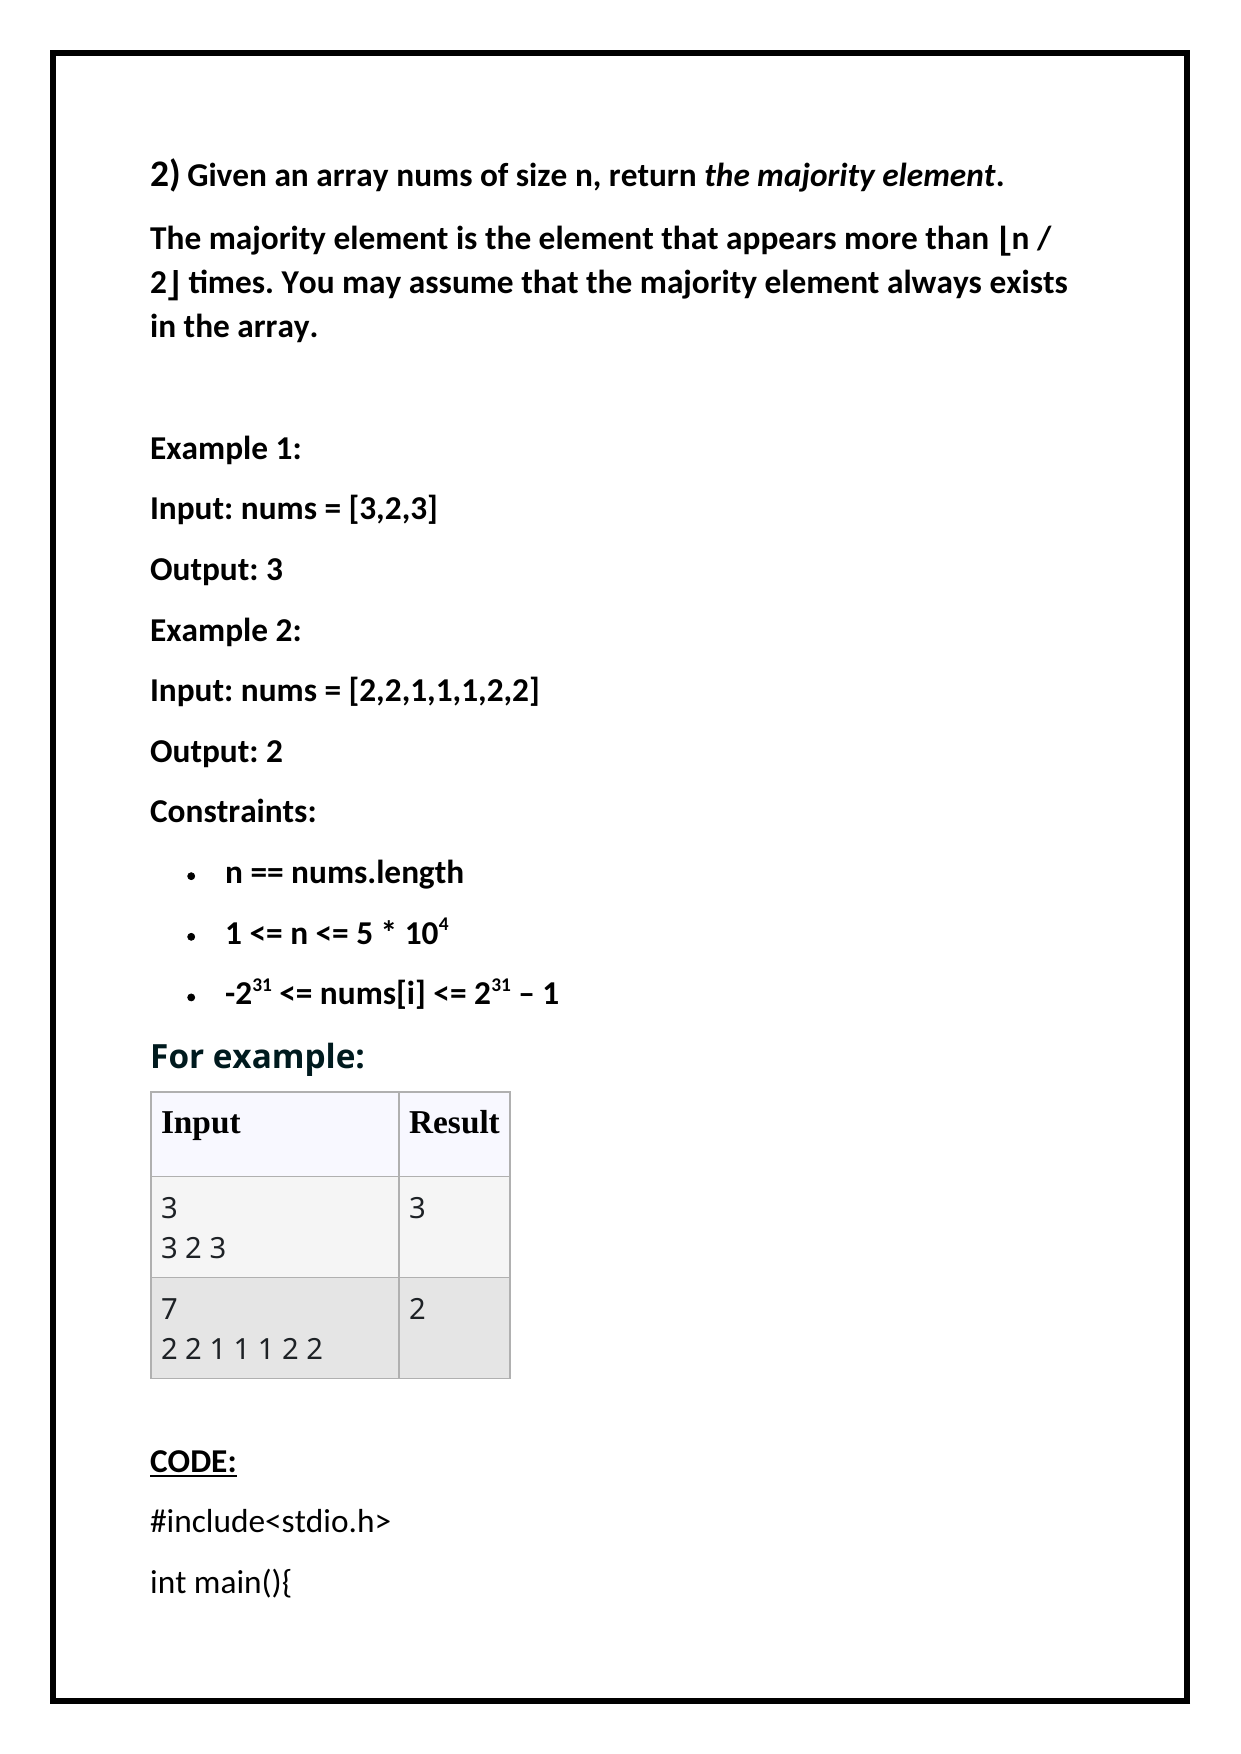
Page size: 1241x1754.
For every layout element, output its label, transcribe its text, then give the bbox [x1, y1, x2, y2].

text int main(){ [150, 1561, 1090, 1602]
list -231 <= nums[i] <= 231 – 1 [187, 972, 1090, 1013]
list n == nums.length [187, 851, 1090, 892]
text Input: nums = [3,2,3] [150, 487, 1090, 528]
list 1 <= n <= 5 * 104 [187, 912, 1090, 952]
text CODE: [150, 1440, 1090, 1481]
text 2) Given an array nums of size n, return the majority element. [150, 150, 1090, 196]
table_header Input [152, 1093, 398, 1176]
text Constraints: [150, 791, 1090, 831]
text #include<stdio.h> [150, 1501, 1090, 1541]
text Output: 3 [150, 548, 1090, 589]
text Example 2: [150, 609, 1090, 649]
table_cell 2 [400, 1278, 509, 1378]
text The majority element is the element that appears more than ⌊n / 2⌋ times. You may assume that the majority element always exists in the array. [150, 216, 1090, 346]
text For example: [150, 1033, 1090, 1078]
table_cell 3 3 2 3 [152, 1177, 398, 1277]
text Input: nums = [2,2,1,1,1,2,2] [150, 669, 1090, 710]
text Output: 2 [150, 730, 1090, 771]
table_cell 7 2 2 1 1 1 2 2 [152, 1278, 398, 1378]
table_header Result [400, 1093, 509, 1176]
text Example 1: [150, 427, 1090, 467]
table_cell 3 [400, 1177, 509, 1277]
